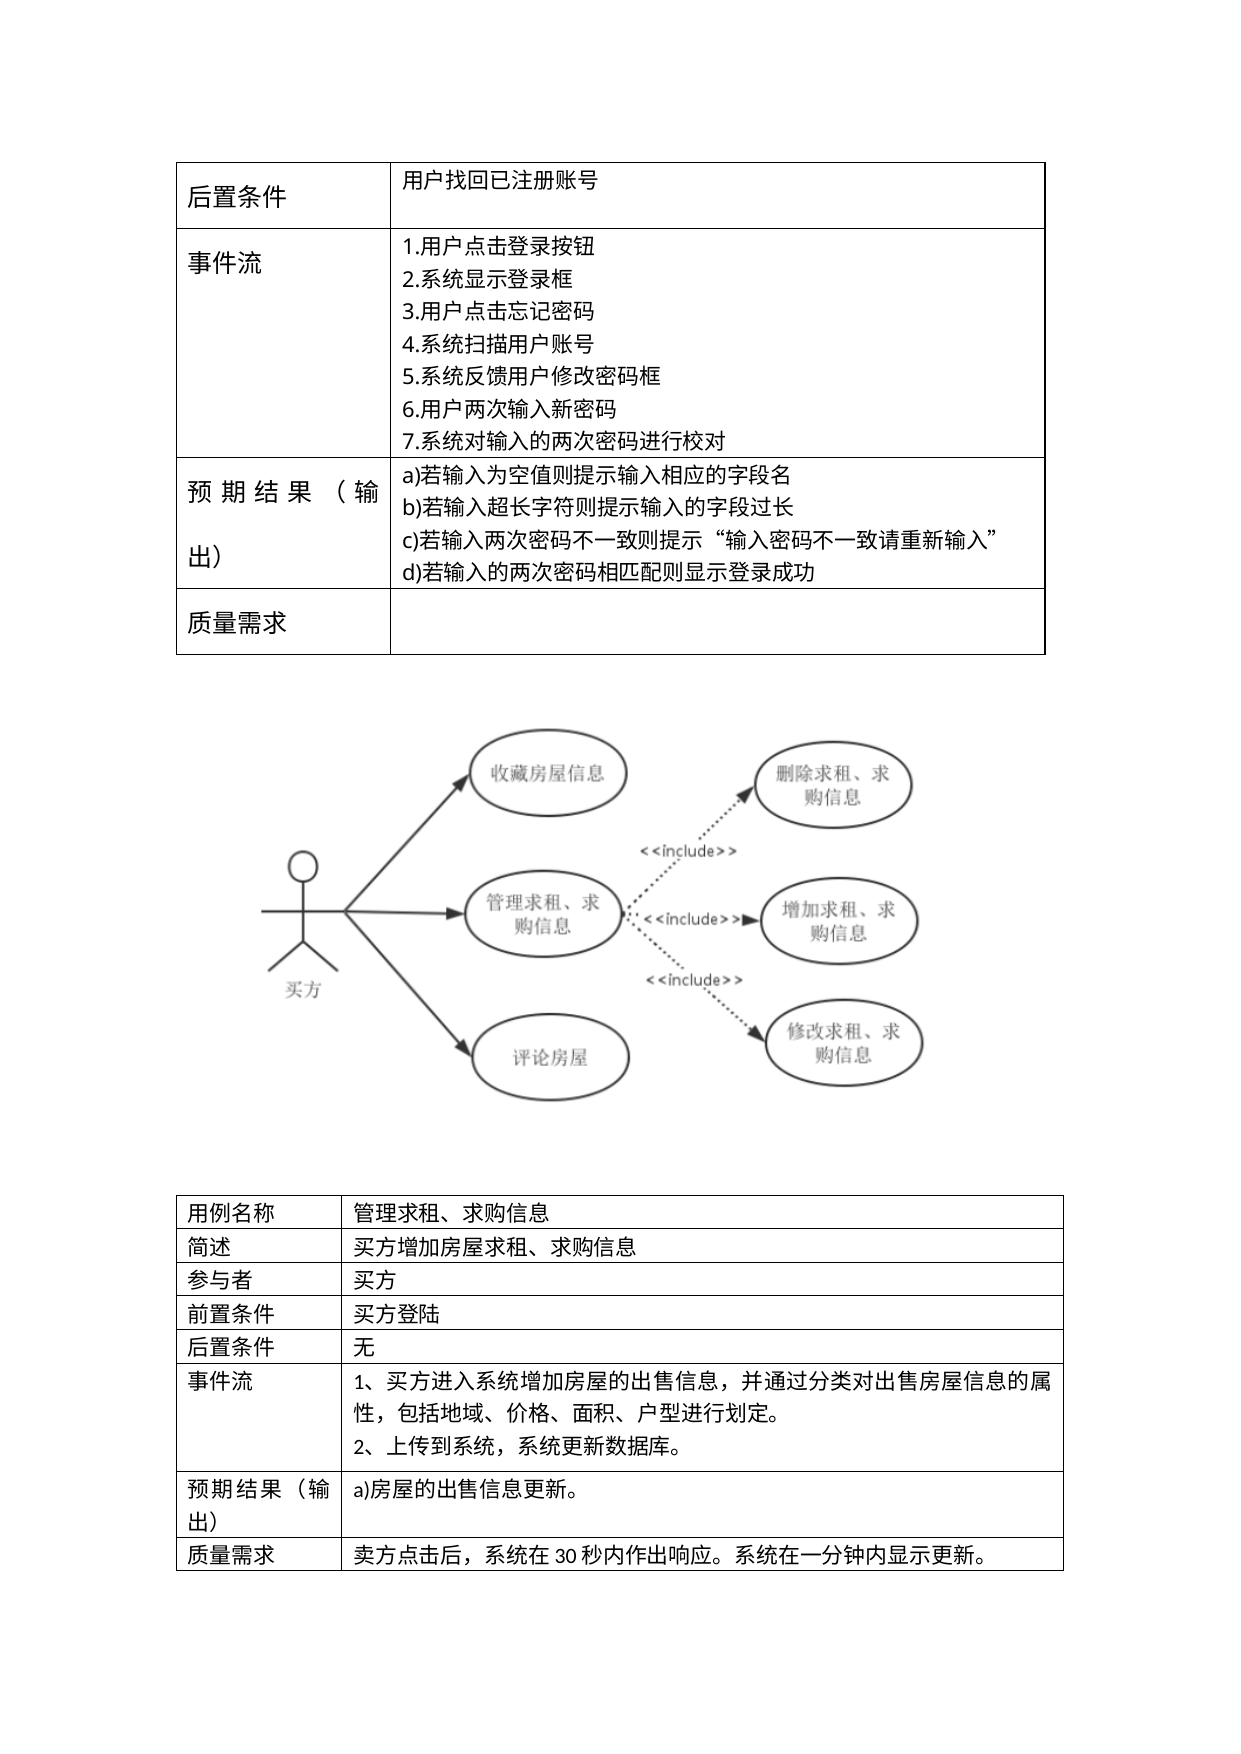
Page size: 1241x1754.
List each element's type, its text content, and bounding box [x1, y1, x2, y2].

table_cell a)房屋的出售信息更新。 [342, 1472, 1063, 1537]
table_cell 无 [342, 1330, 1063, 1362]
table_cell 参与者 [177, 1263, 341, 1295]
table_cell 后置条件 [177, 163, 390, 228]
table_cell 用户找回已注册账号 [391, 163, 1044, 228]
table_header 管理求租、求购信息 [342, 1196, 1063, 1228]
table_cell 质量需求 [177, 1538, 341, 1570]
table_cell 买方增加房屋求租、求购信息 [342, 1229, 1063, 1262]
table_cell a)若输入为空值则提示输入相应的字段名 b)若输入超长字符则提示输入的字段过长 c)若输入两次密码不一致则提示“输入密码不一致请重新输入” d)若输入的两次密码相匹配则显示登录成功 [391, 458, 1044, 588]
table_cell 前置条件 [177, 1296, 341, 1329]
table_cell [391, 589, 1044, 654]
table_cell 用户点击登录按钮 系统显示登录框 用户点击忘记密码 系统扫描用户账号 系统反馈用户修改密码框 用户两次输入新密码 系统对输入的两次密码进行校对 [391, 229, 1044, 457]
table_cell 买方 [342, 1263, 1063, 1295]
table_cell 事件流 [177, 1364, 341, 1471]
picture [198, 693, 1032, 1149]
table_cell 预期结果（输出） [177, 1472, 341, 1537]
table_cell 卖方点击后，系统在30秒内作出响应。系统在一分钟内显示更新。 [342, 1538, 1063, 1570]
table_cell 事件流 [177, 229, 390, 457]
table_cell 1、买方进入系统增加房屋的出售信息，并通过分类对出售房屋信息的属性，包括地域、价格、面积、户型进行划定。 2、上传到系统，系统更新数据库。 [342, 1364, 1063, 1471]
table_header 用例名称 [177, 1196, 341, 1228]
table_cell 简述 [177, 1229, 341, 1262]
table_cell 预期结果（输出） [177, 458, 390, 588]
table_cell 后置条件 [177, 1330, 341, 1362]
table_cell 质量需求 [177, 589, 390, 654]
table_cell 买方登陆 [342, 1296, 1063, 1329]
